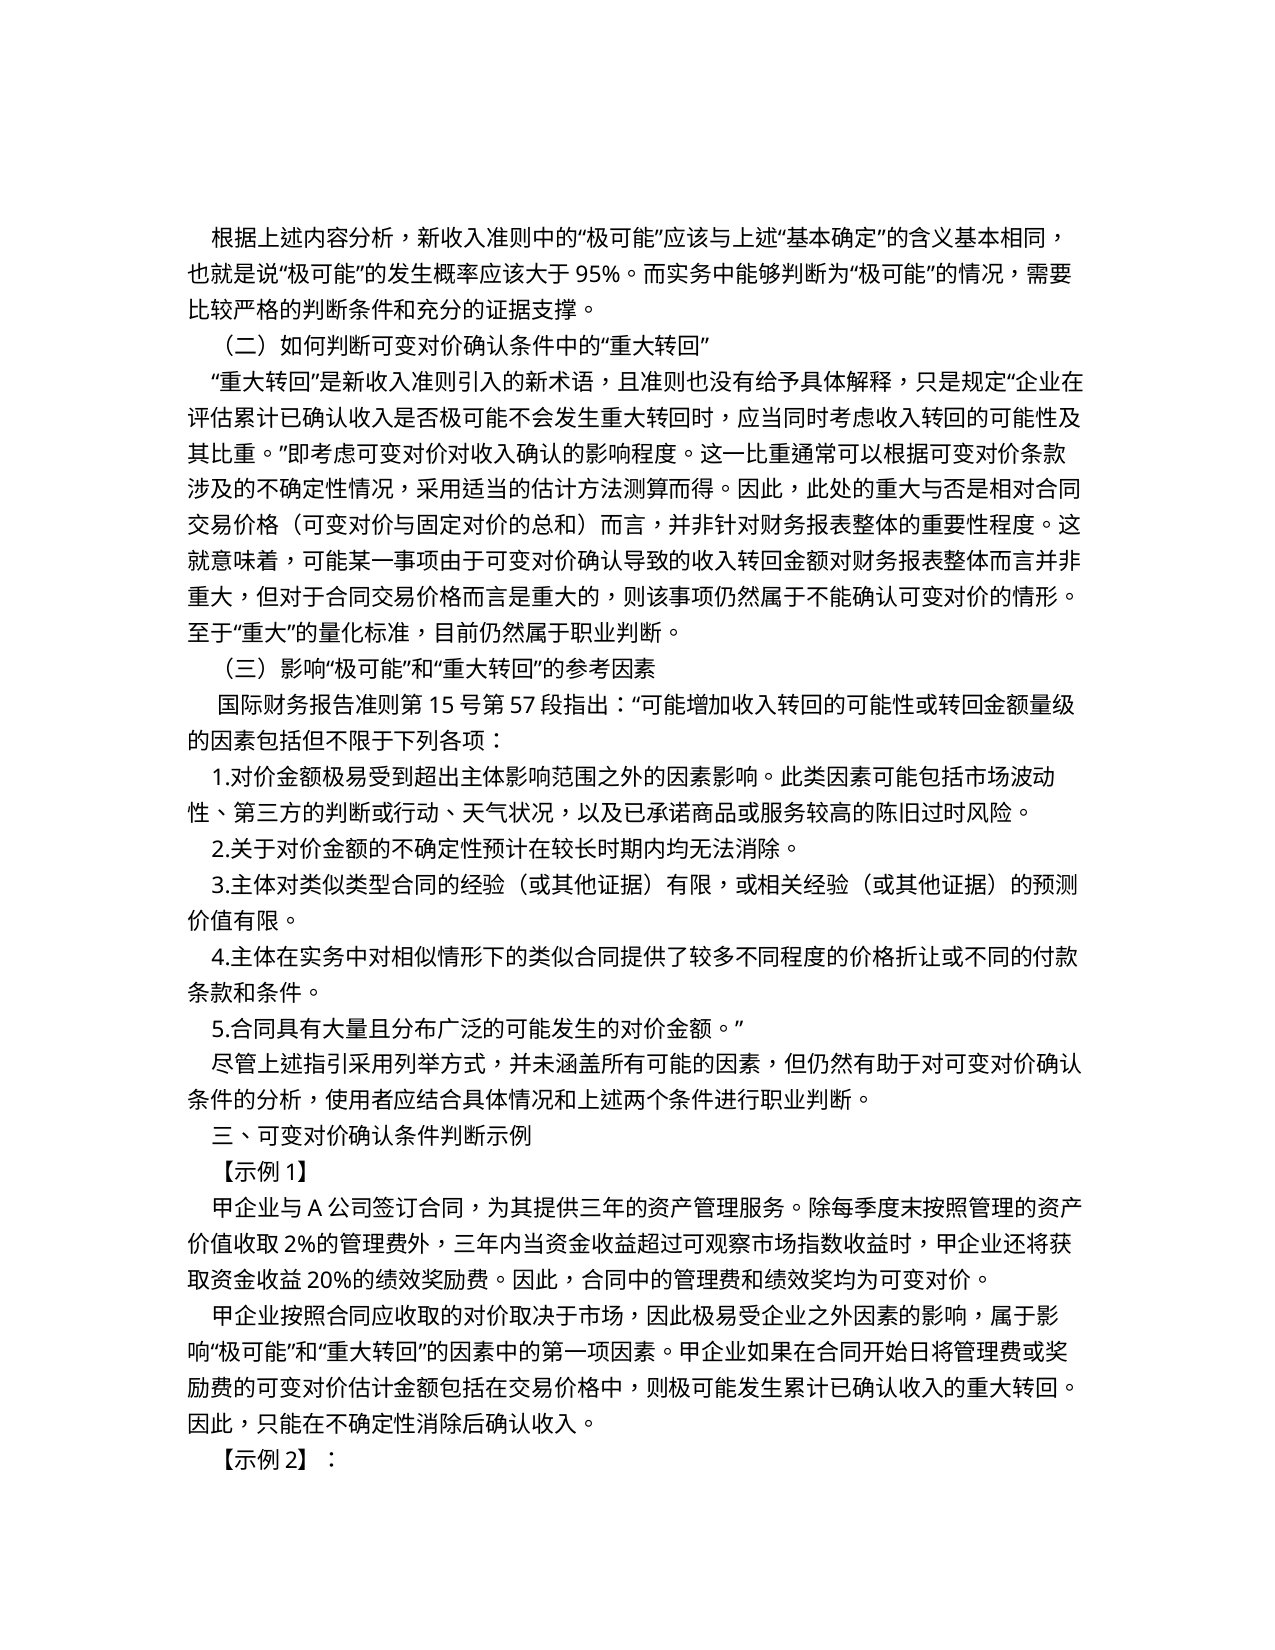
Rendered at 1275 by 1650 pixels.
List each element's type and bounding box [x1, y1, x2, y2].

text [187, 150, 1087, 1475]
